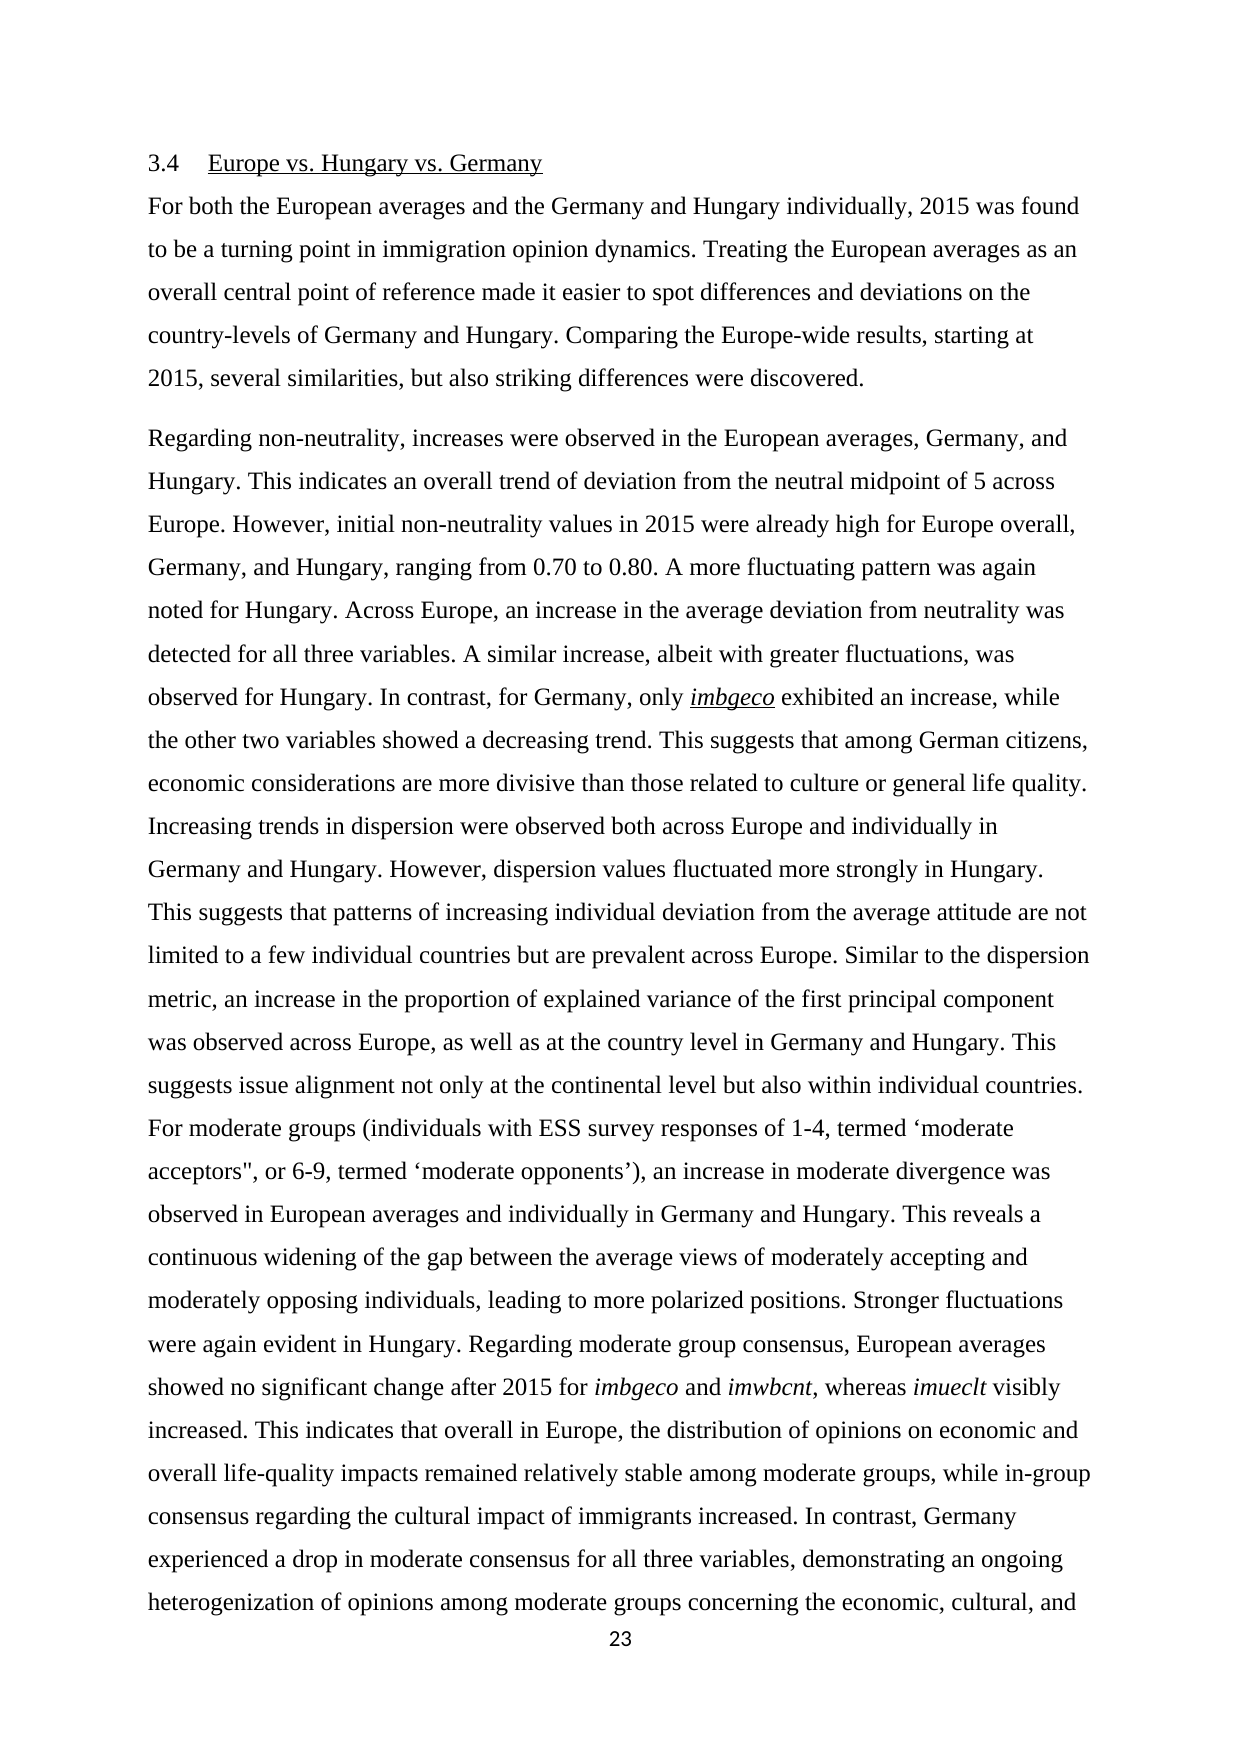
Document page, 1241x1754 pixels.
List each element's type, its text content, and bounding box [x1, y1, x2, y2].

subtitle Europe vs. Hungary vs. Germany [148, 148, 1093, 176]
text For both the European averages and the Germany and Hungary individually, 2015 was found to be a turning point in immigration opinion dynamics. Treating the European averages as an overall central point of reference made it easier to spot differences and deviations on the country-levels of Germany and Hungary. Comparing the Europe-wide results, starting at 2015, several similarities, but also striking differences were discovered. [148, 191, 1093, 392]
